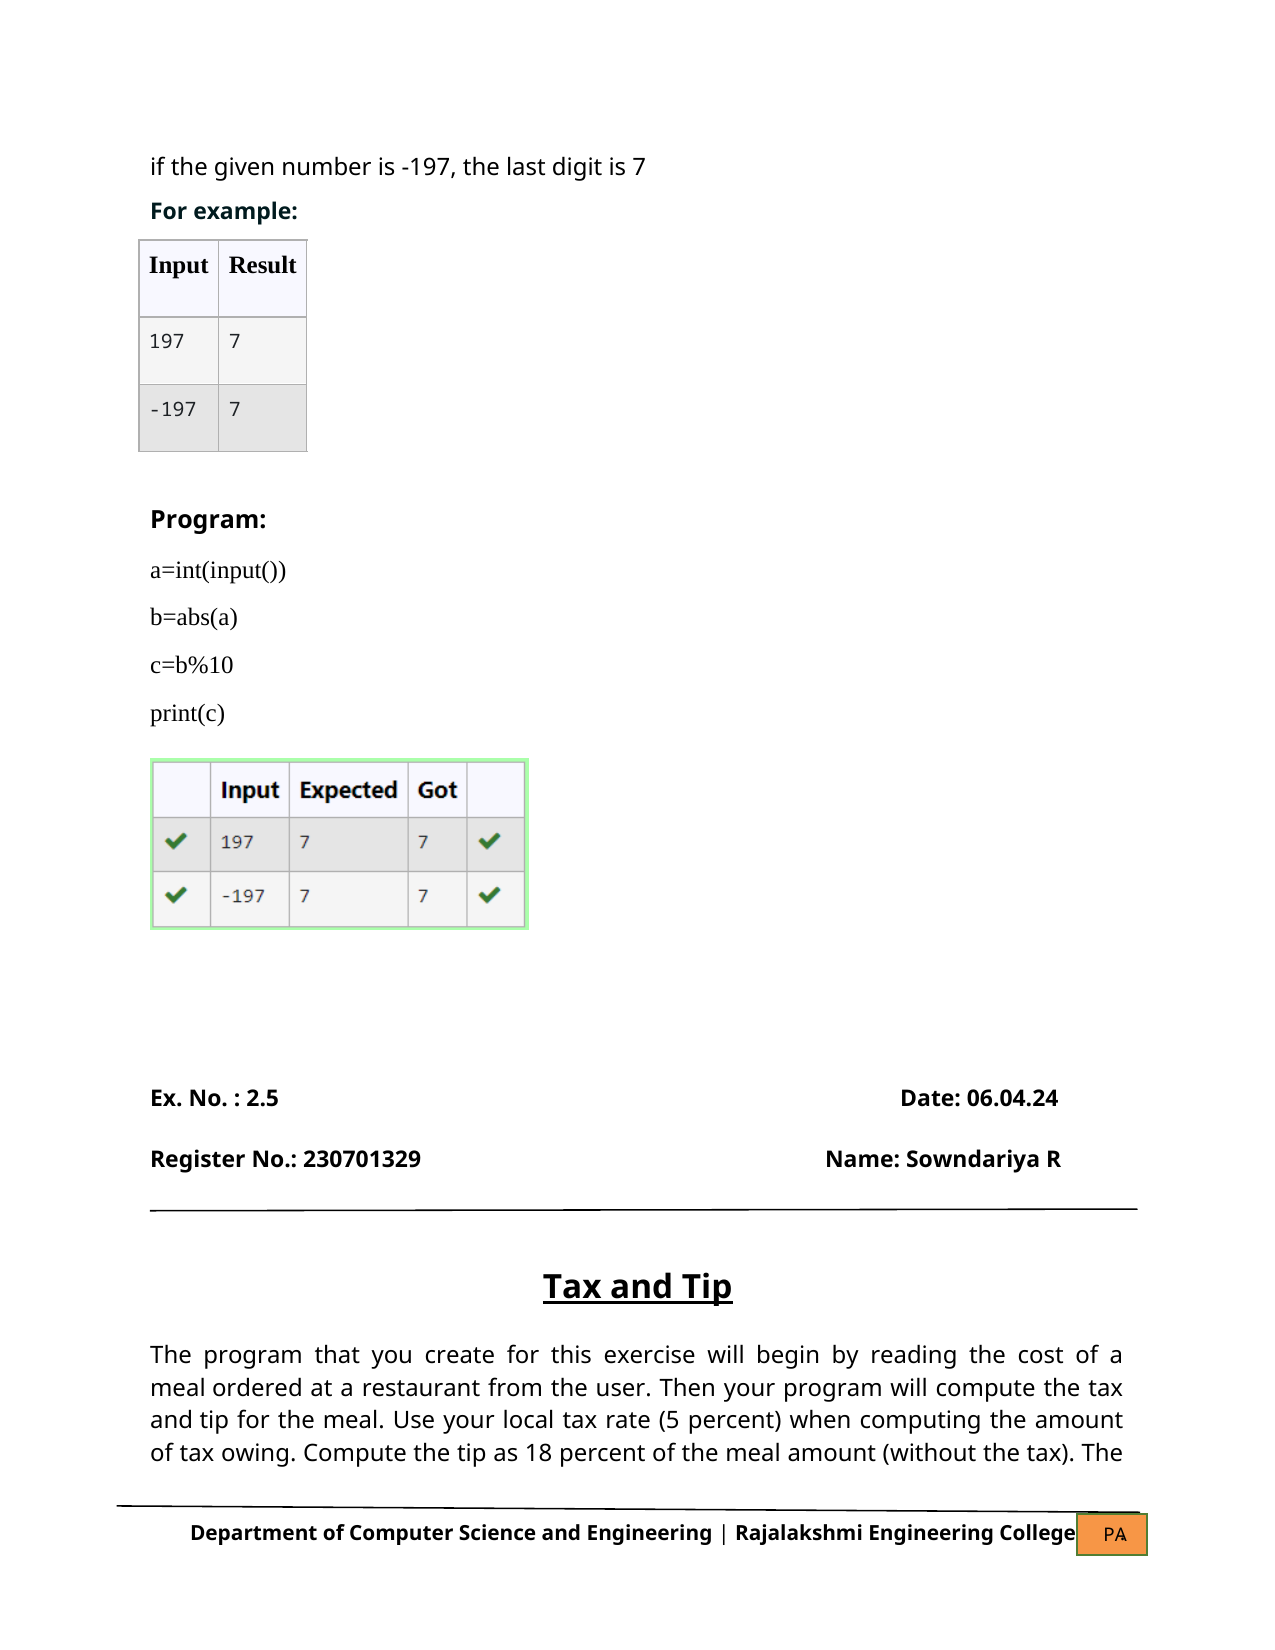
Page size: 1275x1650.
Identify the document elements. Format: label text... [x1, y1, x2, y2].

text b=abs(a) [150, 602, 1125, 631]
text Ex. No. : 2.5 Date: 06.04.24 [150, 1082, 1125, 1113]
text a=int(input()) [150, 555, 1125, 583]
text c=b%10 [150, 650, 1125, 679]
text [150, 1338, 1125, 1468]
text For example: [150, 195, 1125, 226]
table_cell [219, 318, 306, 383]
text Program: [150, 501, 1125, 535]
text print(c) [150, 698, 1125, 727]
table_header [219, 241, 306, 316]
picture [150, 758, 529, 930]
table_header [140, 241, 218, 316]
text if the given number is -197, the last digit is 7 [150, 150, 1125, 183]
text Register No.: 230701329 Name: Sowndariya R [150, 1142, 1125, 1174]
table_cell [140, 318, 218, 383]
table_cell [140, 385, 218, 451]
text Tax and Tip [150, 1263, 1125, 1309]
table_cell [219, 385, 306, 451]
